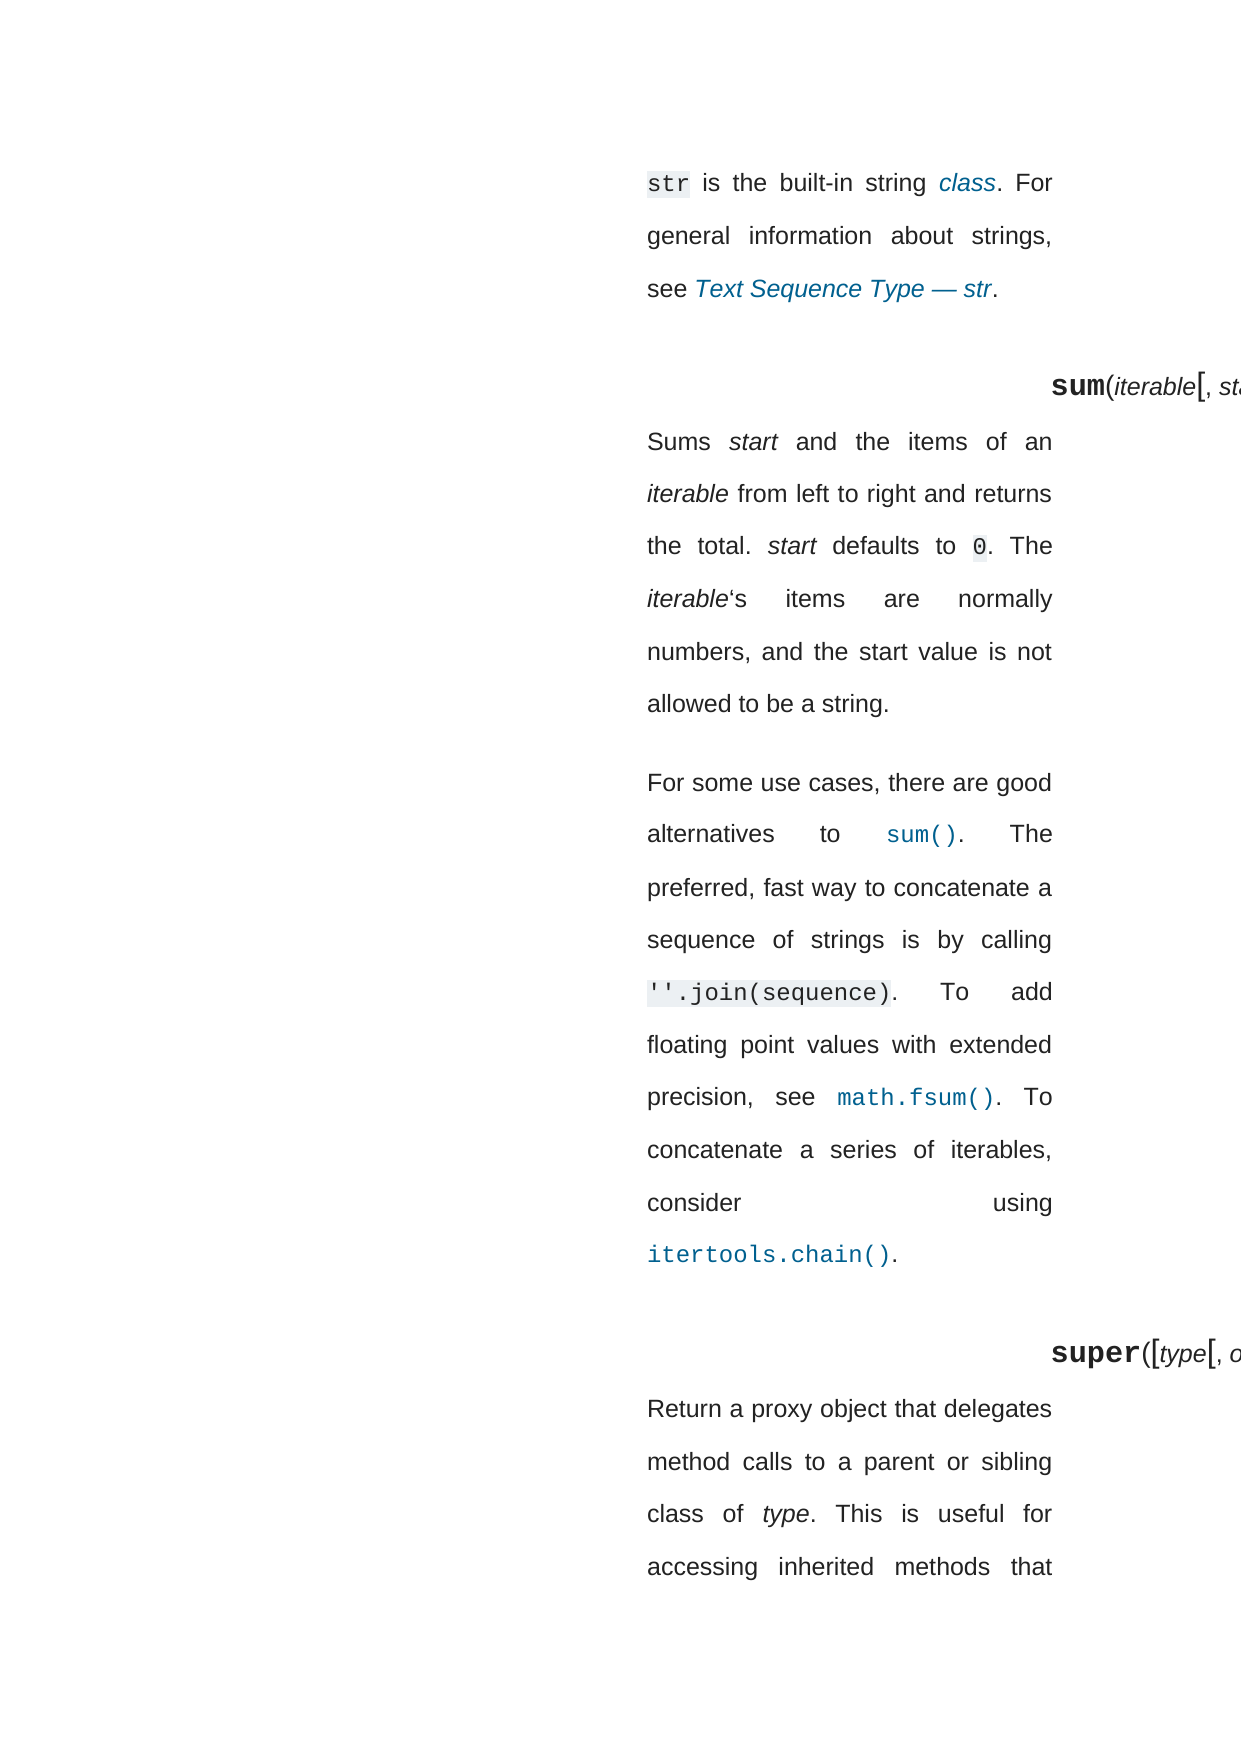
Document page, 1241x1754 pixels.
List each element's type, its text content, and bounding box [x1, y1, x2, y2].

text For some use cases, there are good alternatives to sum(). The preferred, fast way to concatenate a sequence of strings is by calling ''.join(sequence). To add floating point values with extended precision, see math.fsum(). To concatenate a series of iterables, consider using itertools.chain(). [647, 763, 1053, 1273]
text sum(iterable[, start])¶ [1050, 348, 1240, 423]
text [647, 1389, 1053, 1584]
text str is the built-in string class. For general information about strings, see Text Sequence Type — str. [647, 164, 1053, 307]
text Sums start and the items of an iterable from left to right and returns the total. start defaults to 0. The iterable‘s items are normally numbers, and the start value is not allowed to be a string. [647, 423, 1053, 723]
text super([type[, object-or-type]])¶ [1050, 1314, 1240, 1389]
